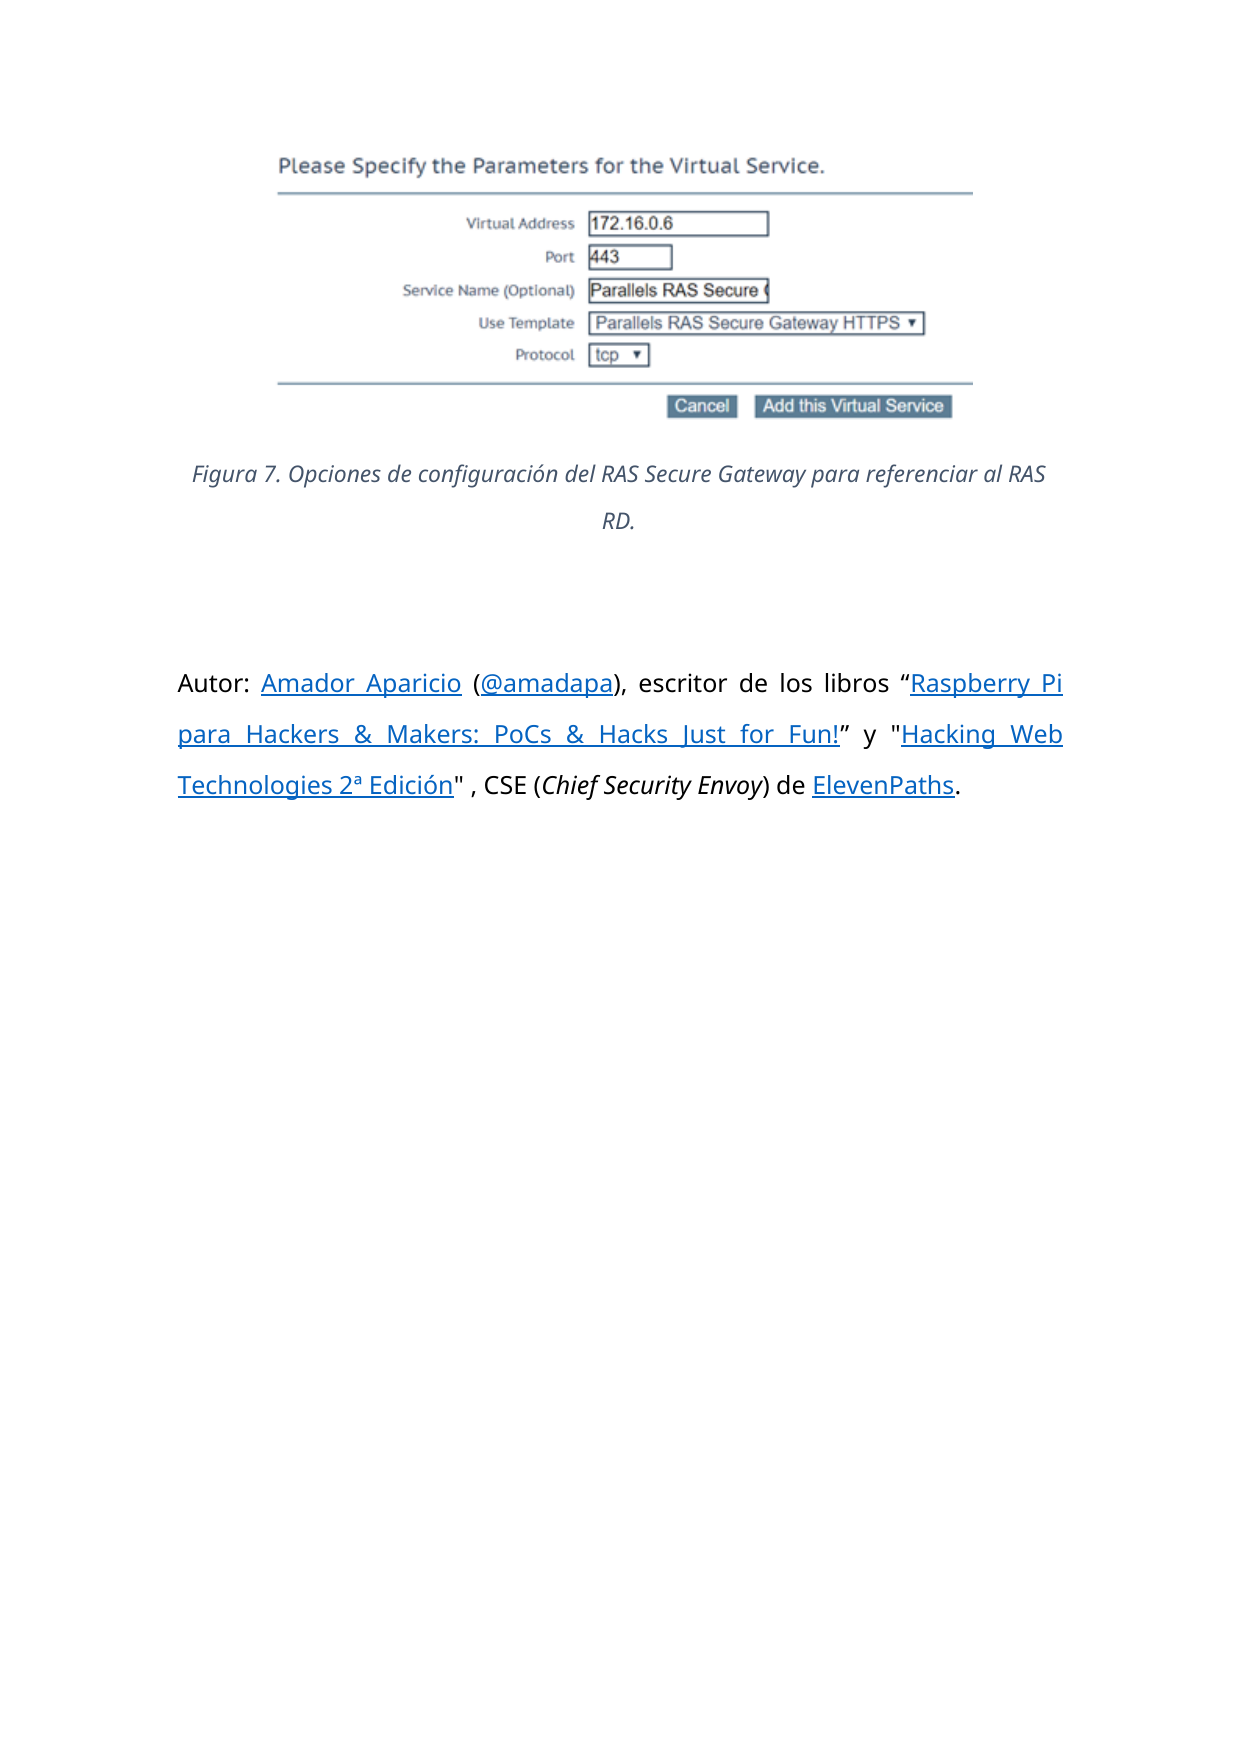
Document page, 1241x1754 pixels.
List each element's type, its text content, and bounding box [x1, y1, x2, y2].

text Autor: Amador Aparicio (@amadapa), escritor de los libros “Raspberry Pi para Hackers & Makers: PoCs & Hacks Just for Fun!” y "Hacking Web Technologies 2ª Edición" , CSE (Chief Security Envoy) de ElevenPaths. [177, 665, 1063, 801]
text Figura 7. Opciones de configuración del RAS Secure Gateway para referenciar al RAS RD. [177, 458, 1063, 536]
picture [267, 147, 973, 429]
